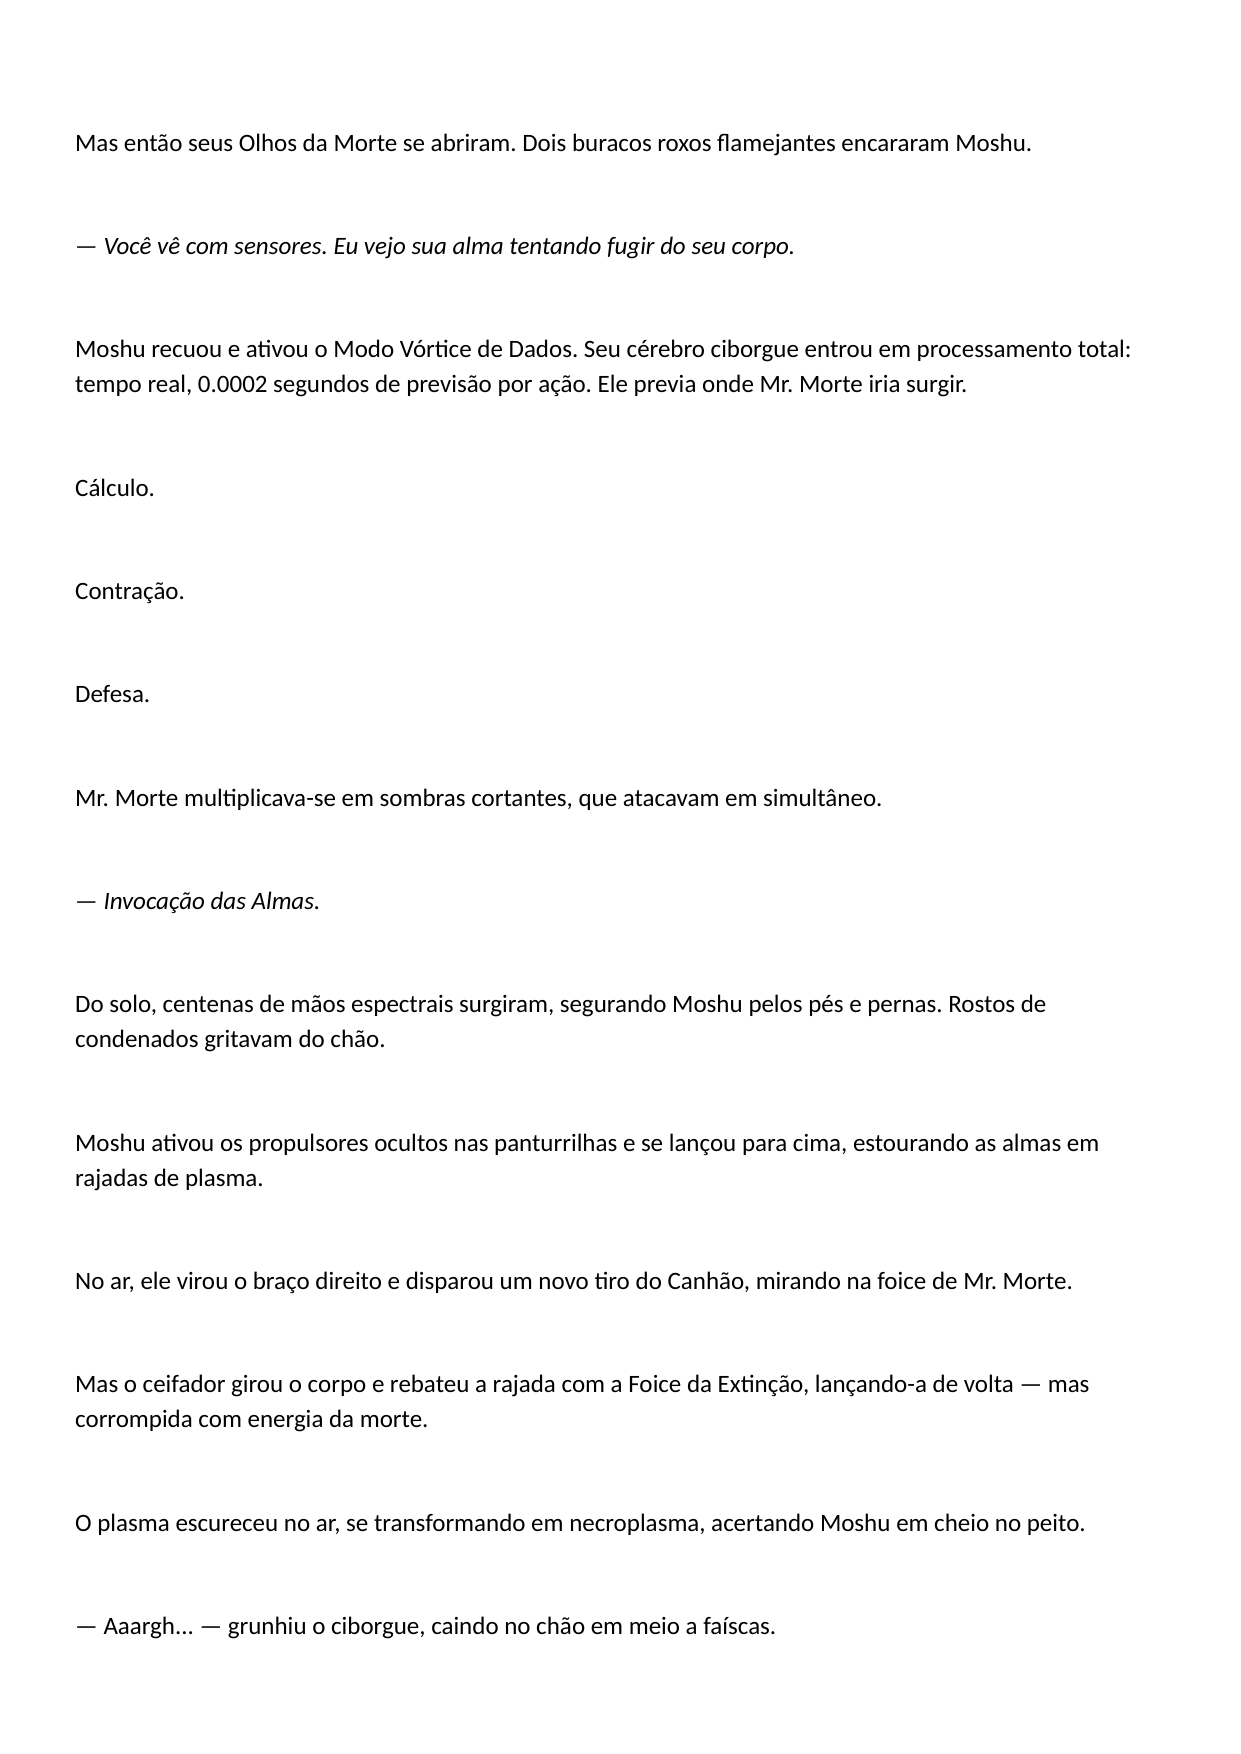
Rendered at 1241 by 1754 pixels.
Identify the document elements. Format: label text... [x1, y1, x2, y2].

text Defesa. [75, 678, 1165, 709]
text Mas então seus Olhos da Morte se abriram. Dois buracos roxos flamejantes encararam Moshu. [75, 127, 1165, 157]
text Mas o ceifador girou o corpo e rebateu a rajada com a Foice da Extinção, lançando-a de volta — mas corrompida com energia da morte. [75, 1368, 1165, 1434]
text Moshu ativou os propulsores ocultos nas panturrilhas e se lançou para cima, estourando as almas em rajadas de plasma. [75, 1127, 1165, 1192]
text Moshu recuou e ativou o Modo Vórtice de Dados. Seu cérebro ciborgue entrou em processamento total: tempo real, 0.0002 segundos de previsão por ação. Ele previa onde Mr. Morte iria surgir. [75, 333, 1165, 399]
text Do solo, centenas de mãos espectrais surgiram, segurando Moshu pelos pés e pernas. Rostos de condenados gritavam do chão. [75, 988, 1165, 1054]
text — Invocação das Almas. [75, 885, 1165, 916]
text — Aaargh... — grunhiu o ciborgue, caindo no chão em meio a faíscas. [75, 1610, 1165, 1641]
text O plasma escureceu no ar, se transformando em necroplasma, acertando Moshu em cheio no peito. [75, 1507, 1165, 1537]
text Cálculo. [75, 472, 1165, 502]
text No ar, ele virou o braço direito e disparou um novo tiro do Canhão, mirando na foice de Mr. Morte. [75, 1265, 1165, 1296]
text Contração. [75, 575, 1165, 606]
text — Você vê com sensores. Eu vejo sua alma tentando fugir do seu corpo. [75, 230, 1165, 261]
text Mr. Morte multiplicava-se em sombras cortantes, que atacavam em simultâneo. [75, 782, 1165, 812]
